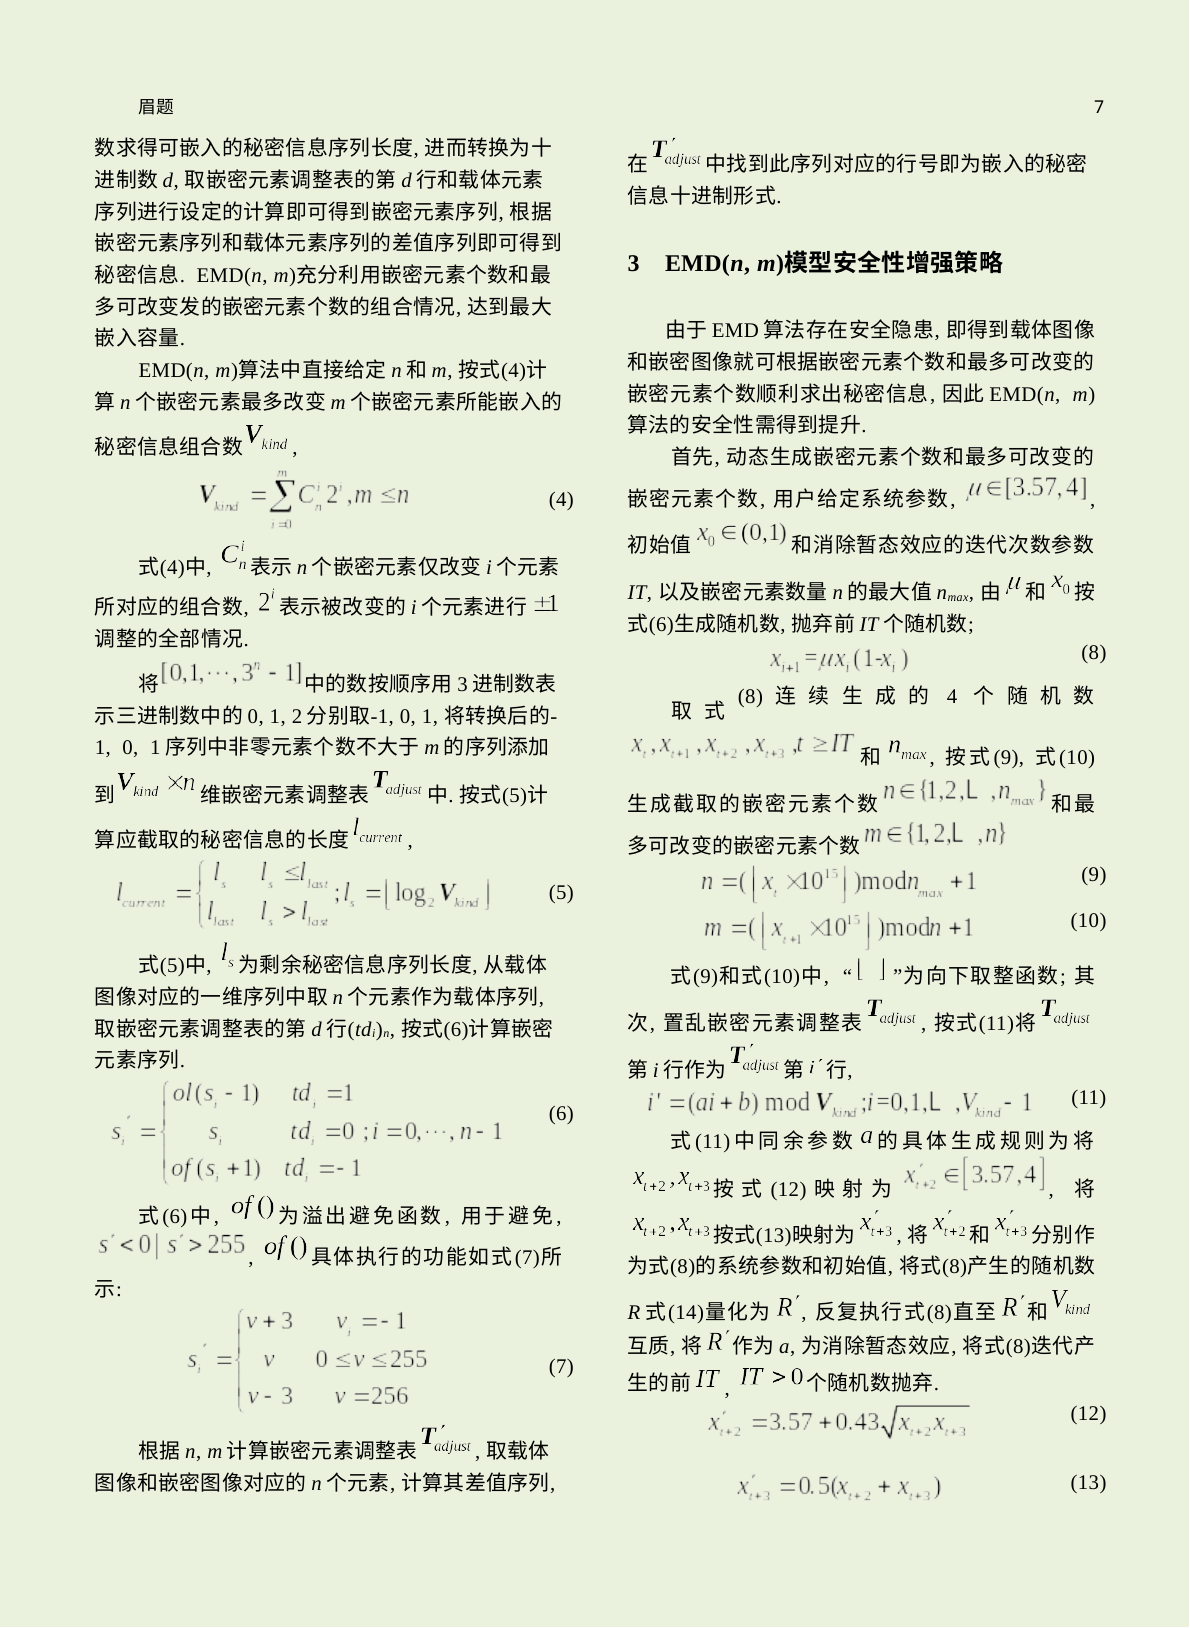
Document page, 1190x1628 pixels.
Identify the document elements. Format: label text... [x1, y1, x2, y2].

table_header [627, 1401, 1052, 1445]
text 式(6)中, 为溢出避免函数, 用于避免, , 具体执行的功能如式(7)所示: [94, 1190, 562, 1302]
text 式(5)中, 为剩余秘密信息序列长度, 从载体图像对应的一维序列中取n个元素作为载体序列, 取嵌密元素调整表的第d行(tdi)n, 按式(6)计算嵌密元素序列. [94, 935, 562, 1074]
text 根据n, m计算嵌密元素调整表, 取载体图像和嵌密图像对应的n个元素, 计算其差值序列, 在中找到此序列对应的行号即为嵌入的秘密信息十进制形式. [627, 132, 1095, 209]
table_header (8) [1052, 640, 1117, 679]
table_header (5) [519, 855, 585, 935]
table_header [95, 1304, 519, 1418]
table_header [627, 640, 1052, 679]
table_header (7) [519, 1304, 585, 1418]
table_header [627, 1085, 1052, 1124]
table_header [627, 1470, 1052, 1508]
text 由于EMD算法存在安全隐患, 即得到载体图像和嵌密图像就可根据嵌密元素个数和最多可改变的嵌密元素个数顺利求出秘密信息, 因此EMD(n, m)算法的安全性需得到提升. [627, 314, 1095, 439]
subtitle EMD(n, m)模型安全性增强策略 [627, 244, 1095, 279]
table_cell (10) [1052, 908, 1117, 954]
table_header [95, 855, 519, 935]
table_header (13) [1052, 1470, 1117, 1508]
text 取式(8)连续生成的4个随机数和, 按式(9), 式(10) 生成截取的嵌密元素个数和最多可改变的嵌密元素个数 [627, 679, 1095, 859]
table_header (6) [519, 1075, 585, 1190]
text 将中的数按顺序用3进制数表示三进制数中的0, 1, 2分别取-1, 0, 1, 将转换后的-1, 0, 1序列中非零元素个数不大于m的序列添加到维嵌密元素调整表中. 按式(5)计算应截取的秘密信息的长度, [94, 653, 562, 853]
table_cell [627, 908, 1052, 954]
text 式(11)中同余参数的具体生成规则为将按式(12)映射为, 将按式(13)映射为, 将和分别作为式(8)的系统参数和初始值, 将式(8)产生的随机数R式(14)量化为, 反复执行式(8)直至和互质, 将作为a, 为消除暂态效应, 将式(8)迭代产生的前, 个随机数抛弃. [627, 1124, 1095, 1399]
text EMD(n, m)算法中直接给定n和m, 按式(4)计算n个嵌密元素最多改变m个嵌密元素所能嵌入的秘密信息组合数, [94, 353, 562, 461]
table_header [95, 462, 519, 534]
table_header [627, 861, 1052, 908]
text 式(9)和式(10)中, “”为向下取整函数; 其次, 置乱嵌密元素调整表, 按式(11)将第i行作为第行, [627, 954, 1095, 1084]
text 根据n, m计算嵌密元素调整表, 取载体图像和嵌密图像对应的n个元素, 计算其差值序列, 在中找到此序列对应的行号即为嵌入的秘密信息十进制形式. [94, 1418, 562, 1496]
text 式(4)中, 表示n个嵌密元素仅改变i个元素所对应的组合数, 表示被改变的i个元素进行调整的全部情况. [94, 534, 562, 652]
table_header (12) [1052, 1401, 1117, 1445]
text 首先, 动态生成嵌密元素个数和最多可改变的嵌密元素个数, 用户给定系统参数, , 初始值和消除暂态效应的迭代次数参数IT, 以及嵌密元素数量n的最大值nmax, 由和按式(6)生成随机数, 抛弃前IT个随机数; [627, 440, 1095, 638]
table_header (4) [519, 462, 585, 534]
table_header (11) [1052, 1085, 1117, 1124]
table_header [95, 1075, 519, 1190]
table_header (9) [1052, 861, 1117, 908]
